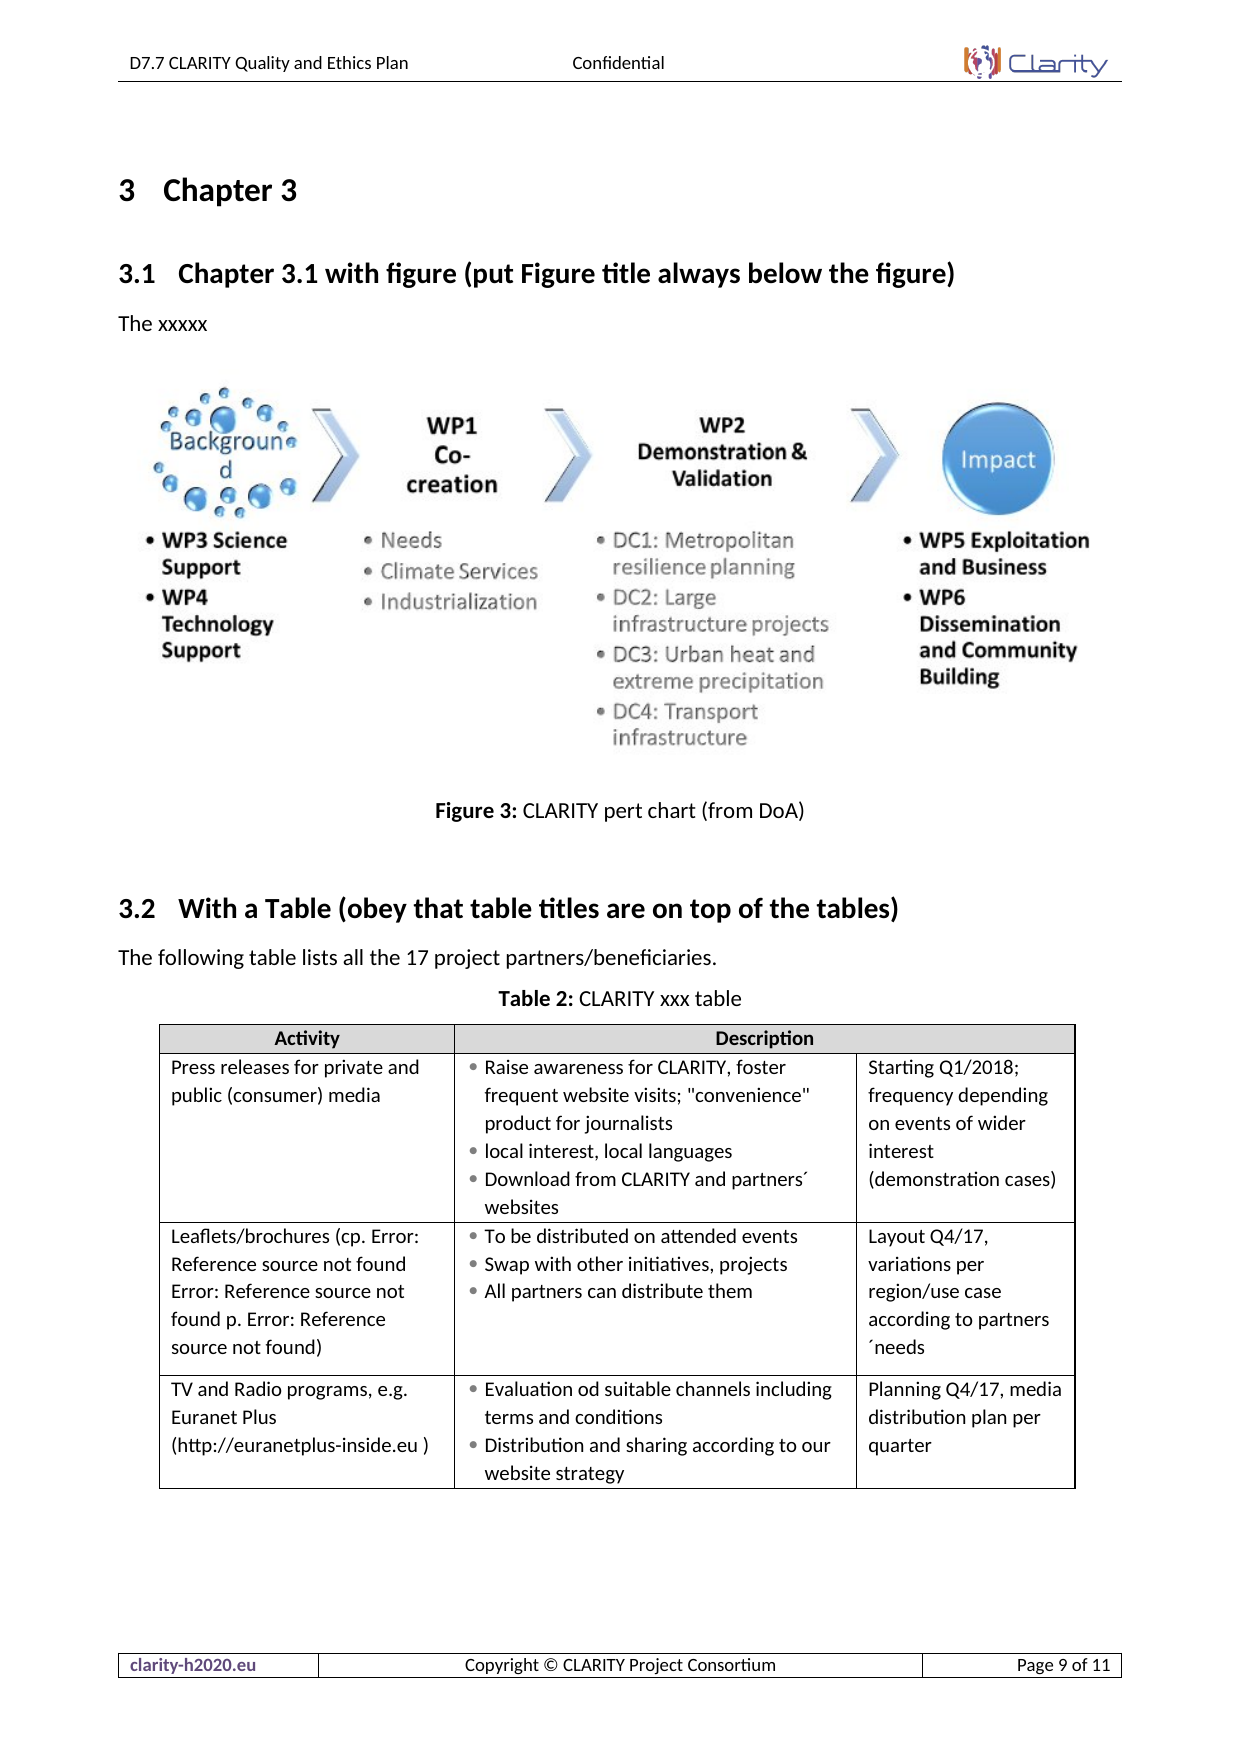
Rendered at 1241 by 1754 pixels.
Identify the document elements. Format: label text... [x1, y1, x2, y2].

table_cell Press releases for private and public (consumer) media [160, 1054, 454, 1222]
text The following table lists all the 17 project partners/beneficiaries. [118, 943, 1122, 971]
table_cell Planning Q4/17, media distribution plan per quarter [857, 1376, 1074, 1488]
subtitle Chapter 3.1 with figure (put Figure title always below the figure) [118, 255, 1122, 291]
text The xxxxx [118, 309, 1122, 337]
table_cell Raise awareness for CLARITY, foster frequent website visits; "convenience" product for journalists local interest, local languages Download from CLARITY and partners´ websites [455, 1054, 856, 1222]
table_cell To be distributed on attended events Swap with other initiatives, projects All partners can distribute them [455, 1223, 856, 1375]
picture [961, 44, 1111, 81]
picture [118, 349, 1122, 784]
table_cell Starting Q1/2018; frequency depending on events of wider interest (demonstration cases) [857, 1054, 1074, 1222]
table_header Activity [160, 1025, 454, 1053]
text Table 2: CLARITY xxx table [118, 984, 1122, 1012]
table_cell TV and Radio programs, e.g. Euranet Plus (http://euranetplus-inside.eu ) [160, 1376, 454, 1488]
table_header Description [455, 1025, 1074, 1053]
table_cell Layout Q4/17, variations per region/use case according to partners´needs [857, 1223, 1074, 1375]
subtitle With a Table (obey that table titles are on top of the tables) [118, 890, 1122, 925]
table_cell Evaluation od suitable channels including terms and conditions Distribution and sharing according to our website strategy [455, 1376, 856, 1488]
subtitle Chapter 3 [118, 169, 1122, 210]
